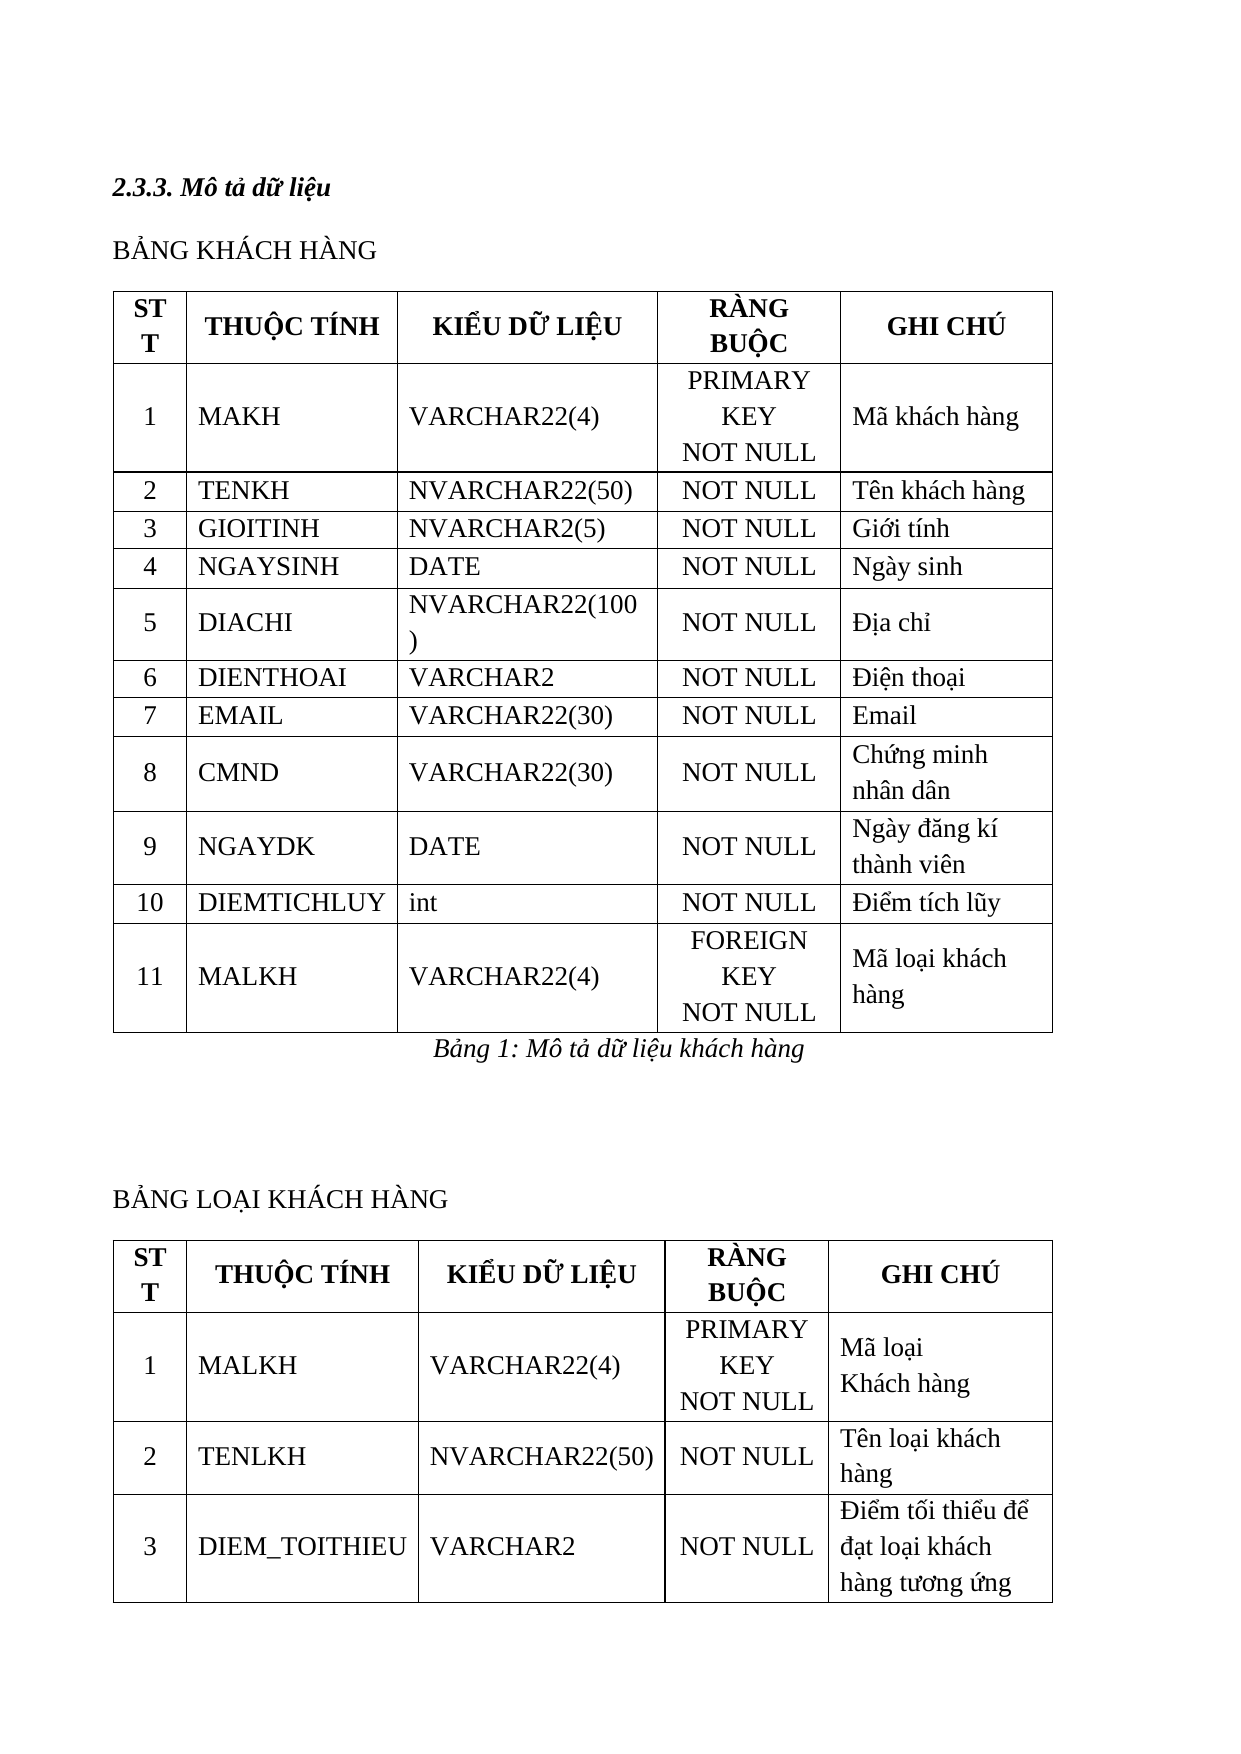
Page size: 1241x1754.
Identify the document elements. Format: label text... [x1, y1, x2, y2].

table_cell TENKH [187, 473, 397, 511]
table_cell NOT NULL [658, 512, 840, 548]
table_cell DIEMTICHLUY [187, 885, 397, 923]
table_cell Mã loại khách hàng [841, 924, 1052, 1032]
table_header THUỘC TÍNH [187, 292, 397, 363]
table_cell PRIMARY KEY NOT NULL [666, 1313, 828, 1421]
table_cell NOT NULL [666, 1495, 828, 1602]
table_cell 7 [114, 698, 186, 736]
table_header GHI CHÚ [841, 292, 1052, 363]
text 2.3.3. Mô tả dữ liệu [112, 171, 1128, 202]
table_cell DIEM_TOITHIEU [187, 1495, 418, 1602]
table_cell CMND [187, 737, 397, 811]
table_cell Chứng minh nhân dân [841, 737, 1052, 811]
table_cell Tên loại khách hàng [829, 1422, 1052, 1493]
table_cell NOT NULL [658, 698, 840, 736]
table_cell NOT NULL [658, 885, 840, 923]
table_cell VARCHAR2 [398, 661, 657, 697]
table_cell NGAYSINH [187, 549, 397, 587]
table_cell Giới tính [841, 512, 1052, 548]
table_cell MALKH [187, 1313, 418, 1421]
table_cell 3 [114, 1495, 186, 1602]
text BẢNG LOẠI KHÁCH HÀNG [112, 1183, 1128, 1214]
table_cell MAKH [187, 364, 397, 471]
table_cell DIENTHOAI [187, 661, 397, 697]
table_cell 11 [114, 924, 186, 1032]
table_cell VARCHAR22(30) [398, 698, 657, 736]
table_cell Ngày sinh [841, 549, 1052, 587]
table_cell TENLKH [187, 1422, 418, 1493]
table_cell 3 [114, 512, 186, 548]
table_cell DATE [398, 549, 657, 587]
table_header STT [114, 292, 186, 363]
table_cell 5 [114, 589, 186, 660]
table_cell Điểm tối thiểu để đạt loại khách hàng tương ứng [829, 1495, 1052, 1602]
table_cell NOT NULL [658, 589, 840, 660]
table_header KIỂU DỮ LIỆU [398, 292, 657, 363]
text Bảng 1: Mô tả dữ liệu khách hàng [112, 1033, 1128, 1064]
table_cell MALKH [187, 924, 397, 1032]
table_cell NVARCHAR2(5) [398, 512, 657, 548]
table_cell PRIMARY KEY NOT NULL [658, 364, 840, 471]
table_cell NOT NULL [666, 1422, 828, 1493]
table_cell Mã khách hàng [841, 364, 1052, 471]
table_cell NVARCHAR22(50) [398, 473, 657, 511]
table_cell 2 [114, 1422, 186, 1493]
table_cell Địa chỉ [841, 589, 1052, 660]
table_cell FOREIGN KEY NOT NULL [658, 924, 840, 1032]
table_cell VARCHAR22(4) [419, 1313, 664, 1421]
table_cell EMAIL [187, 698, 397, 736]
table_cell 8 [114, 737, 186, 811]
table_cell Email [841, 698, 1052, 736]
table_cell 1 [114, 1313, 186, 1421]
table_header STT [114, 1241, 186, 1312]
table_cell NVARCHAR22(50) [419, 1422, 664, 1493]
table_cell NOT NULL [658, 549, 840, 587]
table_cell 9 [114, 812, 186, 884]
table_cell VARCHAR2 [419, 1495, 664, 1602]
table_header RÀNG BUỘC [666, 1241, 828, 1312]
table_cell Ngày đăng kí thành viên [841, 812, 1052, 884]
table_cell int [398, 885, 657, 923]
text BẢNG KHÁCH HÀNG [112, 234, 1128, 265]
table_cell NGAYDK [187, 812, 397, 884]
table_header THUỘC TÍNH [187, 1241, 418, 1312]
table_cell Điện thoại [841, 661, 1052, 697]
table_header KIỂU DỮ LIỆU [419, 1241, 664, 1312]
table_cell DIACHI [187, 589, 397, 660]
table_cell Tên khách hàng [841, 473, 1052, 511]
table_cell NOT NULL [658, 737, 840, 811]
table_cell NVARCHAR22(100) [398, 589, 657, 660]
table_cell GIOITINH [187, 512, 397, 548]
table_cell VARCHAR22(4) [398, 924, 657, 1032]
table_cell NOT NULL [658, 812, 840, 884]
table_cell 2 [114, 473, 186, 511]
table_header GHI CHÚ [829, 1241, 1052, 1312]
table_cell VARCHAR22(30) [398, 737, 657, 811]
table_cell Mã loại Khách hàng [829, 1313, 1052, 1421]
table_header RÀNG BUỘC [658, 292, 840, 363]
table_cell 4 [114, 549, 186, 587]
table_cell VARCHAR22(4) [398, 364, 657, 471]
table_cell NOT NULL [658, 473, 840, 511]
table_cell 10 [114, 885, 186, 923]
table_cell 6 [114, 661, 186, 697]
table_cell DATE [398, 812, 657, 884]
table_cell 1 [114, 364, 186, 471]
table_cell Điểm tích lũy [841, 885, 1052, 923]
table_cell NOT NULL [658, 661, 840, 697]
